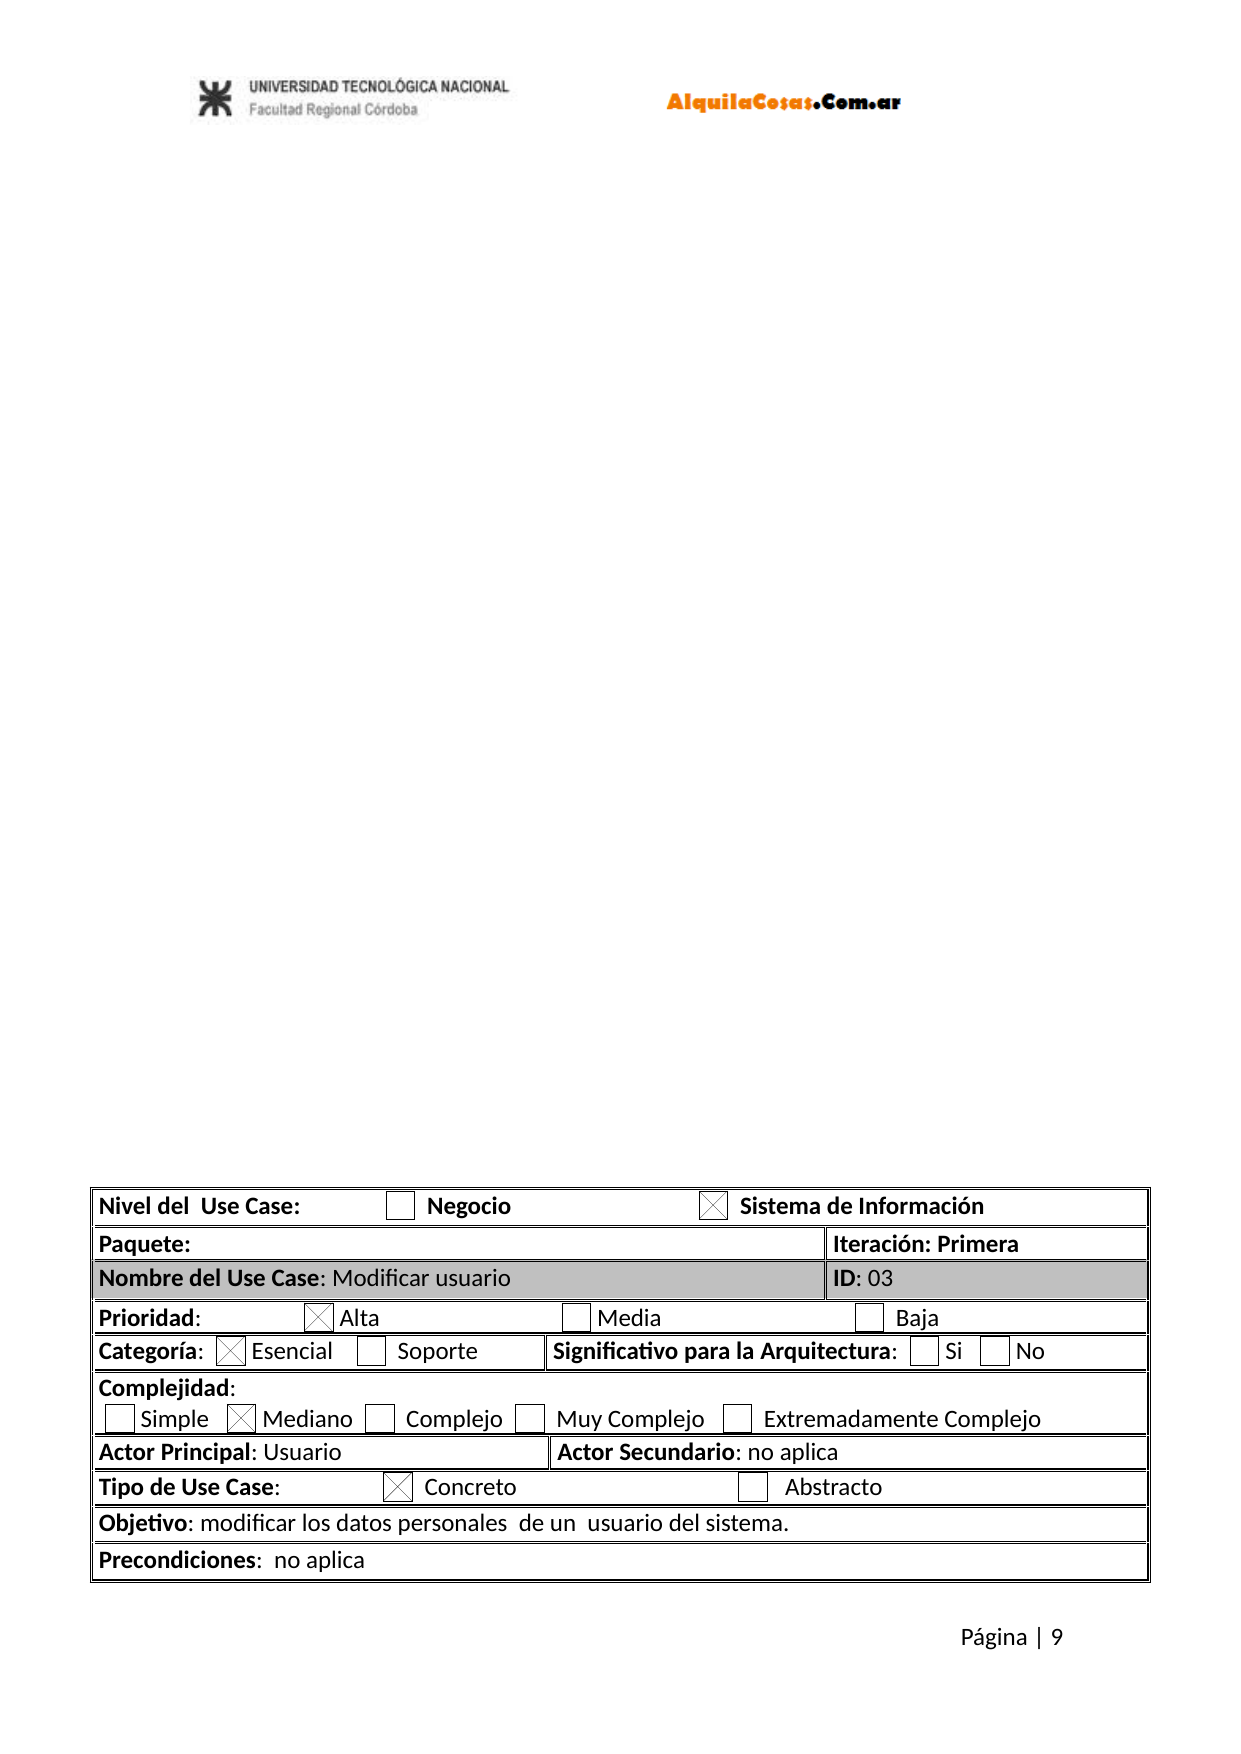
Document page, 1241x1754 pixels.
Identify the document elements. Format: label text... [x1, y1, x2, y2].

table_cell Objetivo: modificar los datos personales de un usuario del sistema. [93, 1504, 1148, 1541]
table_cell Nombre del Use Case: Modificar usuario [93, 1259, 824, 1298]
table_cell ID: 03 [827, 1259, 1148, 1298]
table_cell Actor Principal: Usuario [93, 1433, 548, 1468]
table_cell Categoría: Esencial Soporte [93, 1332, 544, 1369]
table_cell Prioridad: Alta Media Baja [93, 1299, 1148, 1332]
table_header Nivel del Use Case: Negocio Sistema de Información [93, 1190, 1147, 1225]
table_cell Iteración: Primera [826, 1225, 1149, 1258]
table_cell Precondiciones: no aplica [91, 1541, 1149, 1579]
picture [189, 76, 518, 125]
table_cell Complejidad: Simple Mediano Complejo Muy Complejo Extremadamente Complejo [93, 1369, 1148, 1433]
table_cell Paquete: [91, 1225, 826, 1258]
table_cell Significativo para la Arquitectura: Si No [547, 1332, 1148, 1369]
picture [661, 73, 907, 125]
table_cell Actor Secundario: no aplica [551, 1433, 1148, 1468]
table_cell Tipo de Use Case: Concreto Abstracto [93, 1468, 1148, 1504]
